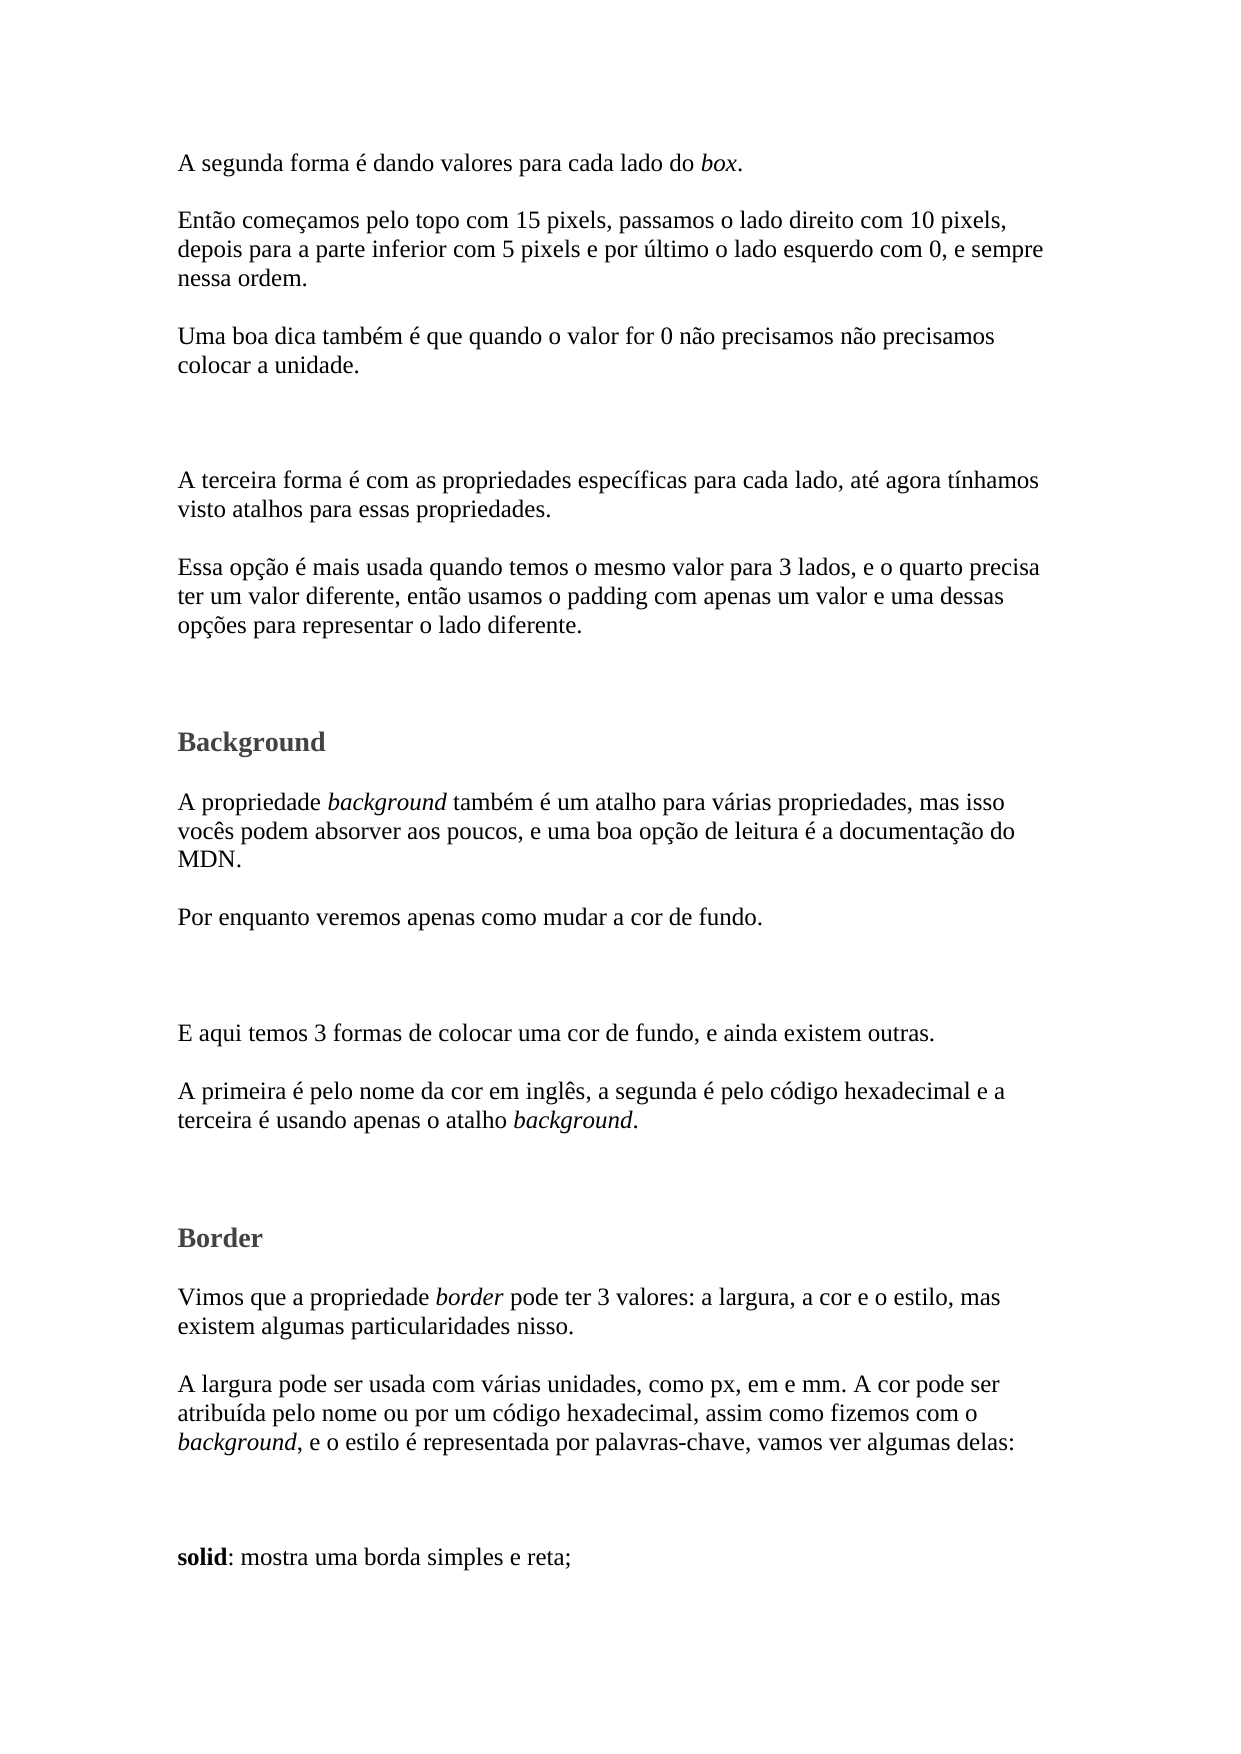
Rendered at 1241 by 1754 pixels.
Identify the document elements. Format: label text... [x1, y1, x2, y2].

text Border [177, 1221, 1063, 1253]
text Por enquanto veremos apenas como mudar a cor de fundo. [177, 902, 1063, 931]
text solid: mostra uma borda simples e reta; [177, 1542, 1063, 1571]
text Então começamos pelo topo com 15 pixels, passamos o lado direito com 10 pixels, depois para a parte inferior com 5 pixels e por último o lado esquerdo com 0, e sempre nessa ordem. [177, 206, 1063, 292]
text Vimos que a propriedade border pode ter 3 valores: a largura, a cor e o estilo, mas existem algumas particularidades nisso. [177, 1282, 1063, 1340]
text A segunda forma é dando valores para cada lado do box. [177, 148, 1063, 176]
text A terceira forma é com as propriedades específicas para cada lado, até agora tínhamos visto atalhos para essas propriedades. [177, 466, 1063, 523]
text Uma boa dica também é que quando o valor for 0 não precisamos não precisamos colocar a unidade. [177, 321, 1063, 378]
text A propriedade background também é um atalho para várias propriedades, mas isso vocês podem absorver aos poucos, e uma boa opção de leitura é a documentação do MDN. [177, 787, 1063, 873]
text A largura pode ser usada com várias unidades, como px, em e mm. A cor pode ser atribuída pelo nome ou por um código hexadecimal, assim como fizemos com o background, e o estilo é representada por palavras-chave, vamos ver algumas delas: [177, 1369, 1063, 1455]
text A primeira é pelo nome da cor em inglês, a segunda é pelo código hexadecimal e a terceira é usando apenas o atalho background. [177, 1076, 1063, 1134]
text E aqui temos 3 formas de colocar uma cor de fundo, e ainda existem outras. [177, 1018, 1063, 1047]
text Essa opção é mais usada quando temos o mesmo valor para 3 lados, e o quarto precisa ter um valor diferente, então usamos o padding com apenas um valor e uma dessas opções para representar o lado diferente. [177, 552, 1063, 638]
text Background [177, 726, 1063, 758]
